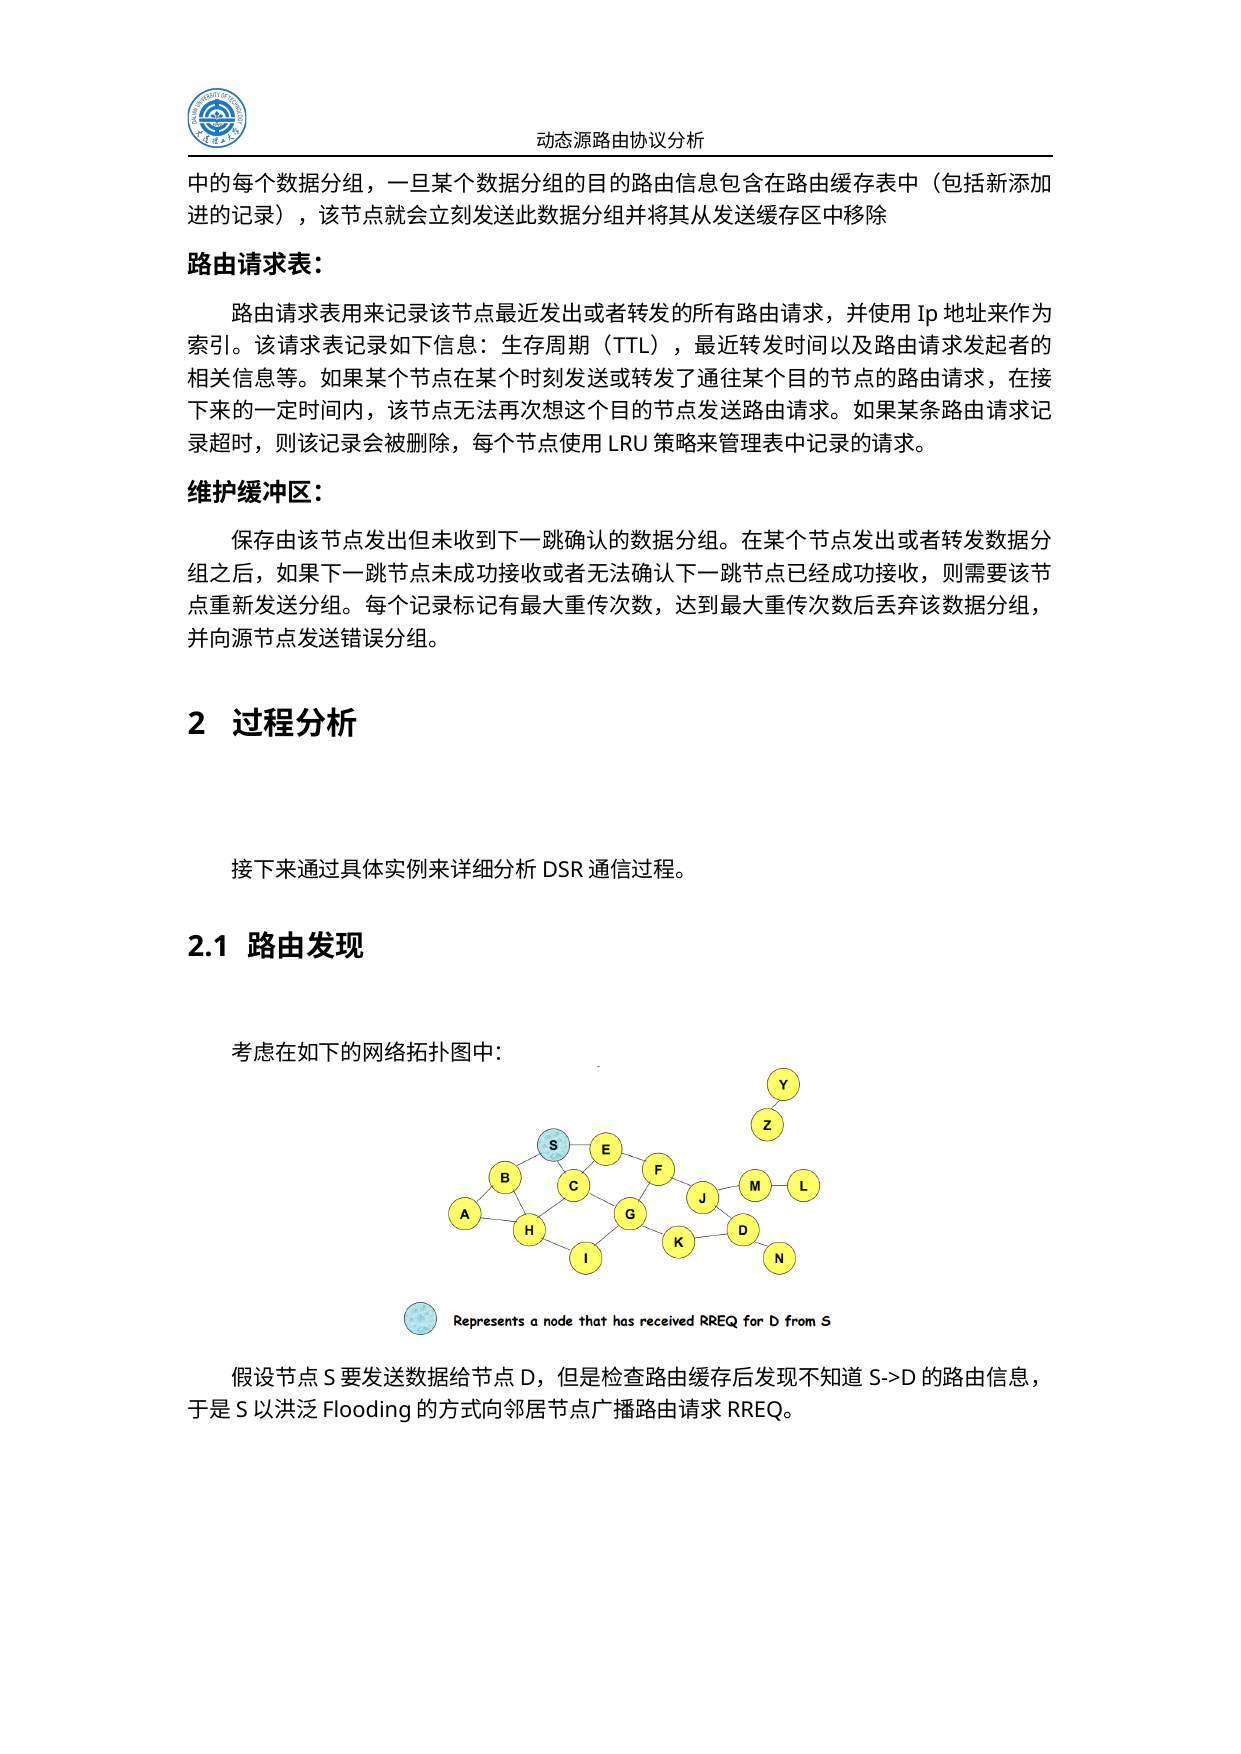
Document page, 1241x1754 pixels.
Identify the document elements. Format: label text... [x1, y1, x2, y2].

text 接下来通过具体实例来详细分析DSR通信过程。 [187, 852, 1053, 884]
text 每当某个节点向自身的路由缓存表中添加新的记录时，节点自身都会检查发送缓冲区中的每个数据分组，一旦某个数据分组的目的路由信息包含在路由缓存表中（包括新添加进的记录），该节点就会立刻发送此数据分组并将其从发送缓存区中移除 [187, 165, 1053, 230]
text 考虑在如下的网络拓扑图中： [187, 1034, 1053, 1067]
text 保存由该节点发出但未收到下一跳确认的数据分组。在某个节点发出或者转发数据分组之后，如果下一跳节点未成功接收或者无法确认下一跳节点已经成功接收，则需要该节点重新发送分组。每个记录标记有最大重传次数，达到最大重传次数后丢弃该数据分组，并向源节点发送错误分组。 [187, 523, 1053, 653]
text 维护缓冲区： [187, 458, 1053, 523]
subtitle 过程分析 [187, 688, 1053, 753]
text 路由请求表用来记录该节点最近发出或者转发的所有路由请求，并使用Ip地址来作为索引。该请求表记录如下信息：生存周期（TTL），最近转发时间以及路由请求发起者的相关信息等。如果某个节点在某个时刻发送或转发了通往某个目的节点的路由请求，在接下来的一定时间内，该节点无法再次想这个目的节点发送路由请求。如果某条路由请求记录超时，则该记录会被删除，每个节点使用LRU策略来管理表中记录的请求。 [187, 295, 1053, 458]
picture [187, 88, 247, 148]
picture [400, 1066, 840, 1347]
subtitle 路由发现 [187, 911, 1053, 976]
text 假设节点S要发送数据给节点D，但是检查路由缓存后发现不知道S->D的路由信息，于是S以洪泛Flooding的方式向邻居节点广播路由请求RREQ。 [187, 1359, 1053, 1424]
text 路由请求表： [187, 230, 1053, 295]
